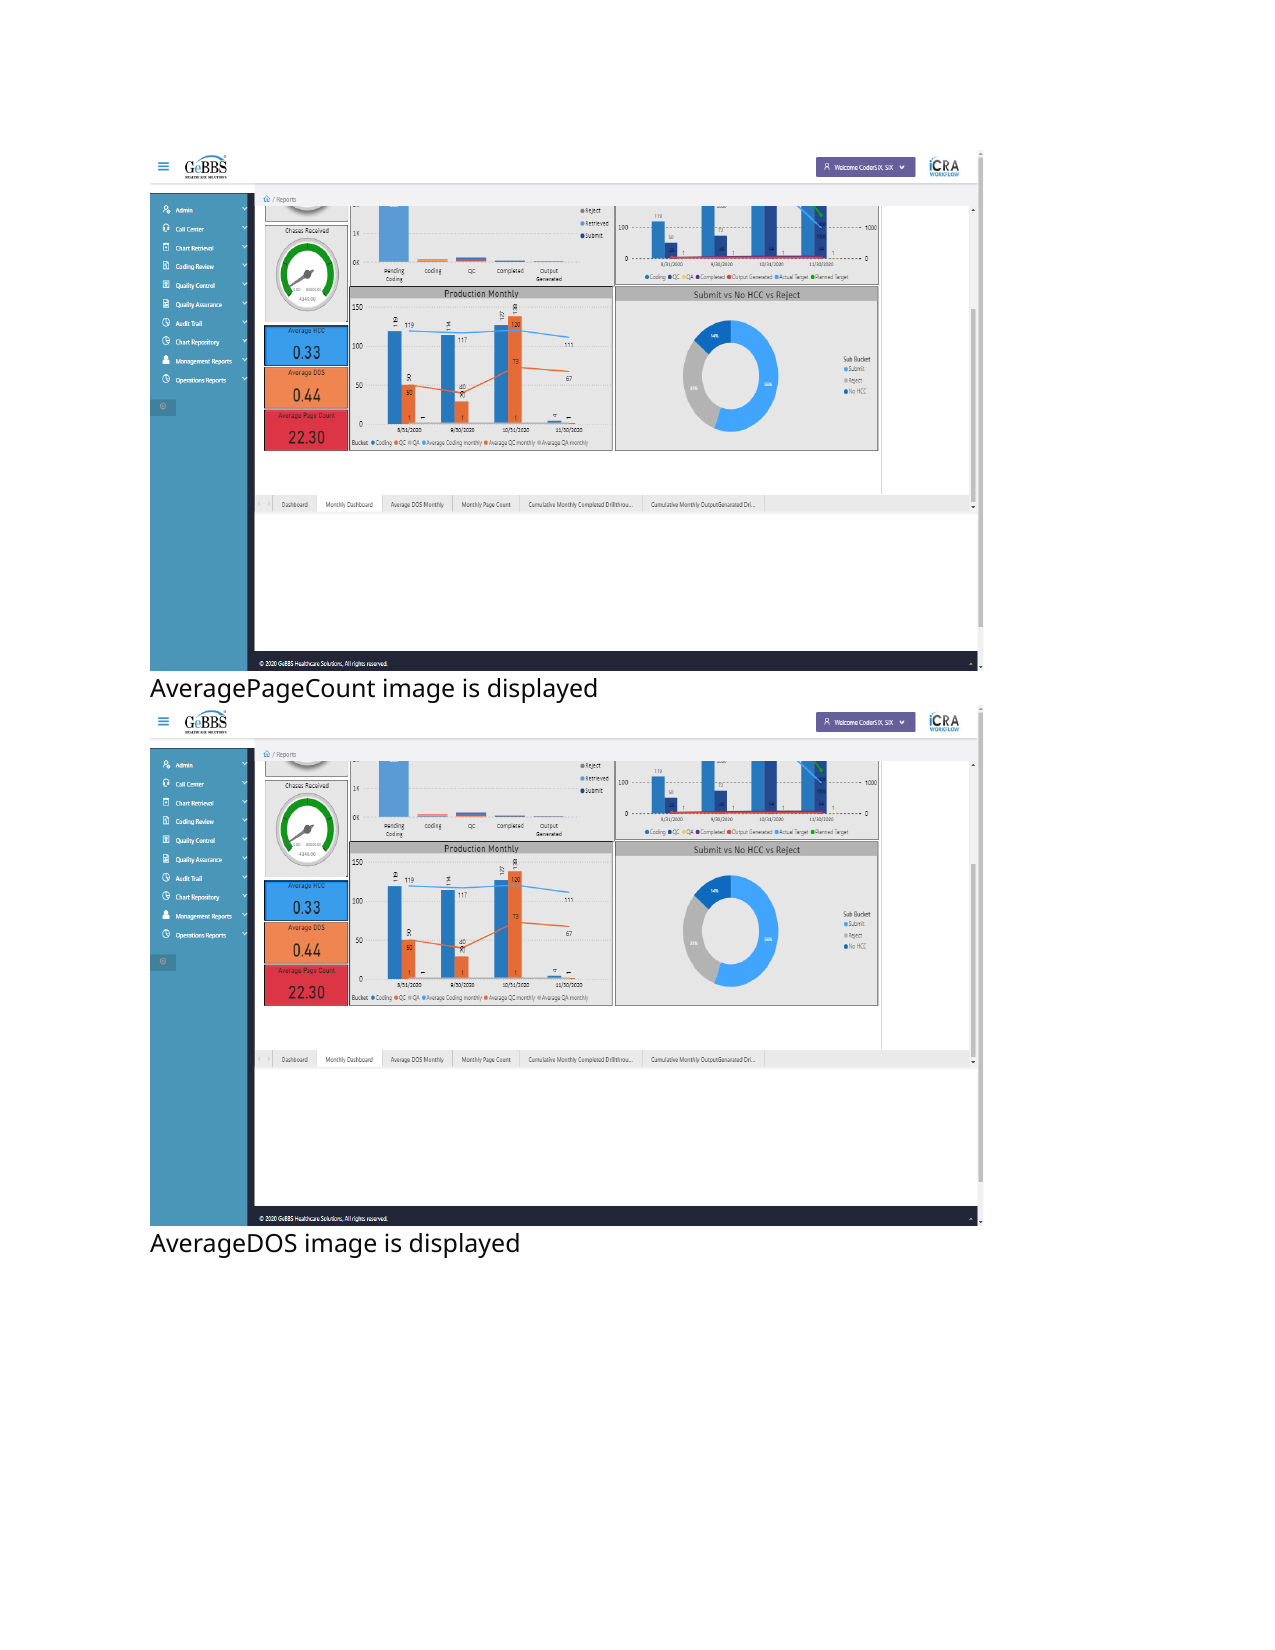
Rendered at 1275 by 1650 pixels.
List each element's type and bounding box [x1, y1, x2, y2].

picture [150, 150, 984, 671]
picture [150, 705, 984, 1226]
text [150, 150, 1125, 1260]
